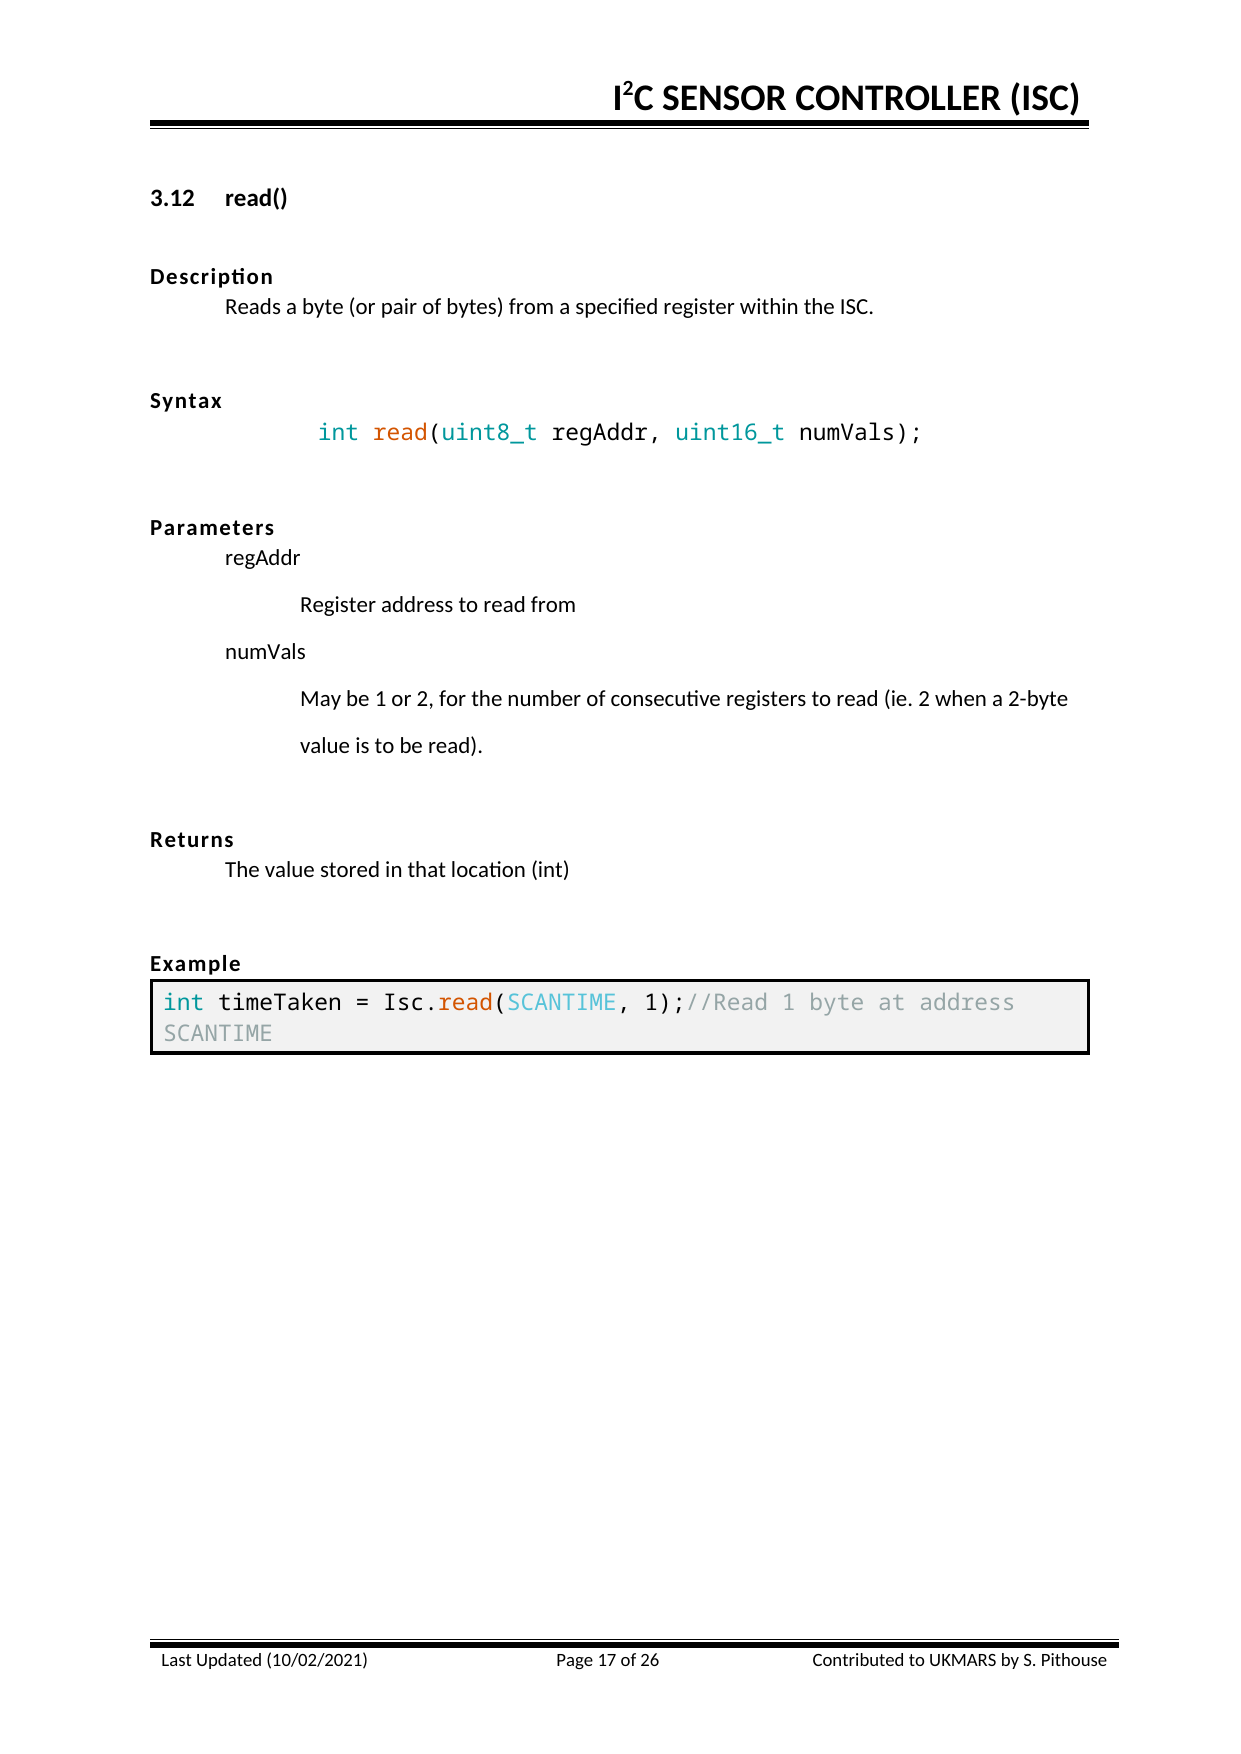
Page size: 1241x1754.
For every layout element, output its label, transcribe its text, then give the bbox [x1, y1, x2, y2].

subtitle Returns [150, 825, 1090, 853]
text int read(uint8_t regAddr, uint16_t numVals); [150, 416, 1090, 447]
subtitle Syntax [150, 386, 1090, 414]
subtitle read() [150, 182, 1090, 213]
text value is to be read). [300, 731, 1090, 759]
subtitle Description [150, 262, 1090, 290]
table_header int timeTaken = Isc.read(SCANTIME, 1);//Read 1 byte at address SCANTIME [153, 982, 1087, 1051]
subtitle Example [150, 949, 1090, 977]
subtitle Parameters [150, 513, 1090, 541]
text numVals [225, 637, 1090, 665]
text May be 1 or 2, for the number of consecutive registers to read (ie. 2 when a 2-byte [300, 684, 1090, 712]
text Register address to read from [150, 590, 1090, 618]
text regAddr [150, 543, 1090, 572]
text Reads a byte (or pair of bytes) from a specified register within the ISC. [150, 292, 1090, 320]
text The value stored in that location (int) [150, 855, 1090, 883]
